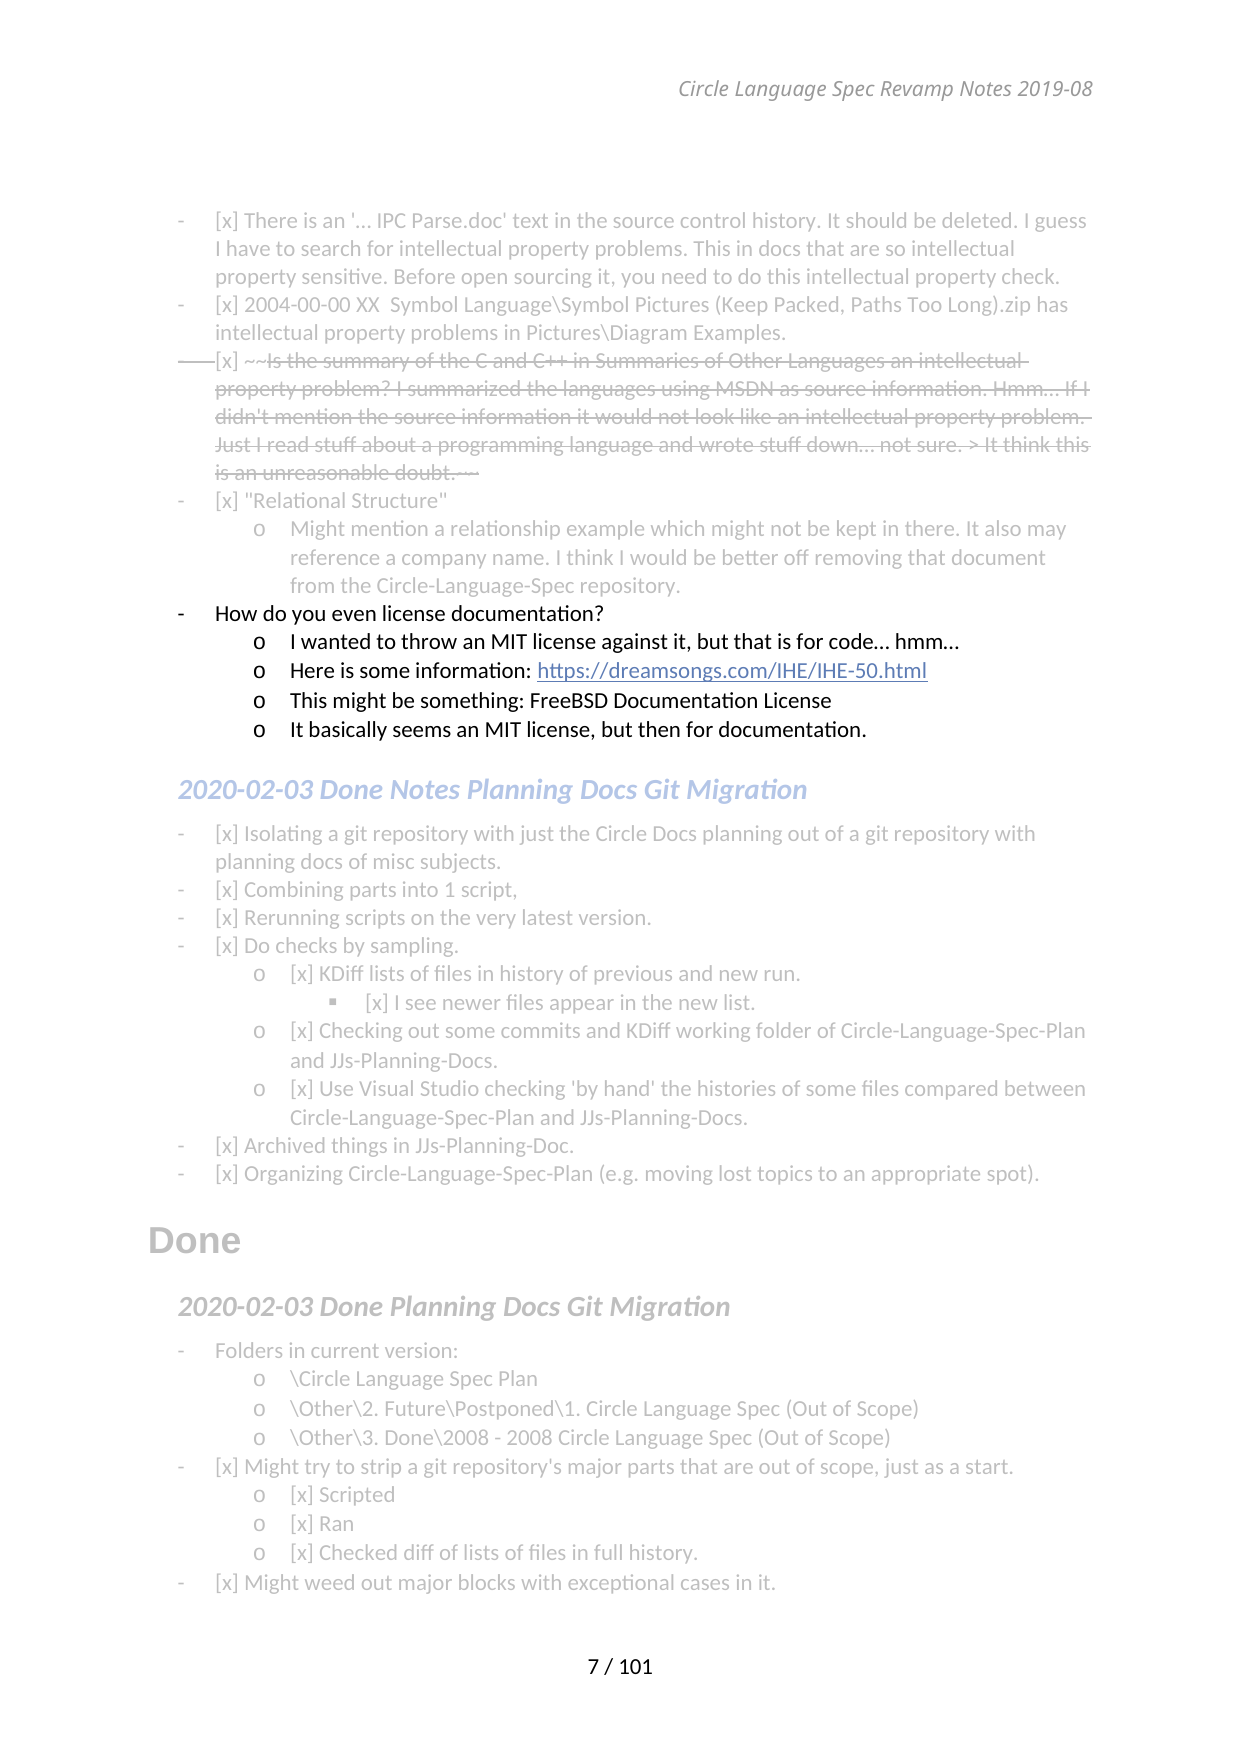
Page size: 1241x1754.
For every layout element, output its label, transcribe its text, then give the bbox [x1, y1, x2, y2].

list Might mention a relationship example which might not be kept in there. It also may reference a company name. I think I would be better off removing that document from the Circle-Language-Spec repository. [252, 514, 1093, 599]
list Folders in current version: [177, 1337, 1093, 1364]
list [x] Checking out some commits and KDiff working folder of Circle-Language-Spec-Plan and JJs-Planning-Docs. [252, 1017, 1093, 1074]
list [x] Isolating a git repository with just the Circle Docs planning out of a git repository with planning docs of misc subjects. [177, 819, 1093, 875]
list [x] ~~Is the summary of the C and C++ in Summaries of Other Languages an intellectual property problem? I summarized the languages using MSDN as source information. Hmm… If I didn't mention the source information it would not look like an intellectual property problem. Just I read stuff about a programming language and wrote stuff down… not sure. > It think this is an unreasonable doubt.~~ [177, 346, 1093, 486]
list [x] Scripted [252, 1480, 1093, 1509]
list [x] Combining parts into 1 script, [177, 875, 1093, 903]
list I wanted to throw an MIT license against it, but that is for code… hmm… [252, 627, 1093, 657]
list [x] "Relational Structure" [177, 486, 1093, 514]
list \Other\2. Future\Postponed\1. Circle Language Spec (Out of Scope) [252, 1394, 1093, 1423]
list [x] Archived things in JJs-Planning-Doc. [177, 1131, 1093, 1159]
list Here is some information: https://dreamsongs.com/IHE/IHE-50.html [252, 657, 1093, 686]
list [x] I see newer files appear in the new list. [327, 988, 1093, 1017]
list [x] Ran [252, 1509, 1093, 1538]
list [x] Use Visual Studio checking 'by hand' the histories of some files compared between Circle-Language-Spec-Plan and JJs-Planning-Docs. [252, 1074, 1093, 1131]
list How do you even license documentation? [177, 599, 1093, 627]
list [x] Rerunning scripts on the very latest version. [177, 903, 1093, 931]
list [x] Organizing Circle-Language-Spec-Plan (e.g. moving lost topics to an appropriate spot). [177, 1159, 1093, 1187]
list [x] Might weed out major blocks with exceptional cases in it. [177, 1568, 1093, 1596]
list [x] There is an '… IPC Parse.doc' text in the source control history. It should be deleted. I guess I have to search for intellectual property problems. This in docs that are so intellectual property sensitive. Before open sourcing it, you need to do this intellectual property check. [177, 206, 1093, 290]
list [x] KDiff lists of files in history of previous and new run. [252, 959, 1093, 988]
list \Other\3. Done\2008 - 2008 Circle Language Spec (Out of Scope) [252, 1423, 1093, 1452]
subtitle Done [148, 1218, 1093, 1261]
list \Circle Language Spec Plan [252, 1364, 1093, 1394]
list It basically seems an MIT license, but then for documentation. [252, 715, 1093, 744]
list This might be something: FreeBSD Documentation License [252, 686, 1093, 715]
subtitle 2020-02-03 Done Planning Docs Git Migration [177, 1288, 1093, 1324]
list [x] 2004-00-00 XX Symbol Language\Symbol Pictures (Keep Packed, Paths Too Long).zip has intellectual property problems in Pictures\Diagram Examples. [177, 290, 1093, 346]
list [x] Might try to strip a git repository's major parts that are out of scope, just as a start. [177, 1452, 1093, 1480]
list [x] Checked diff of lists of files in full history. [252, 1538, 1093, 1568]
subtitle 2020-02-03 Done Notes Planning Docs Git Migration [177, 771, 1093, 807]
list [x] Do checks by sampling. [177, 931, 1093, 959]
